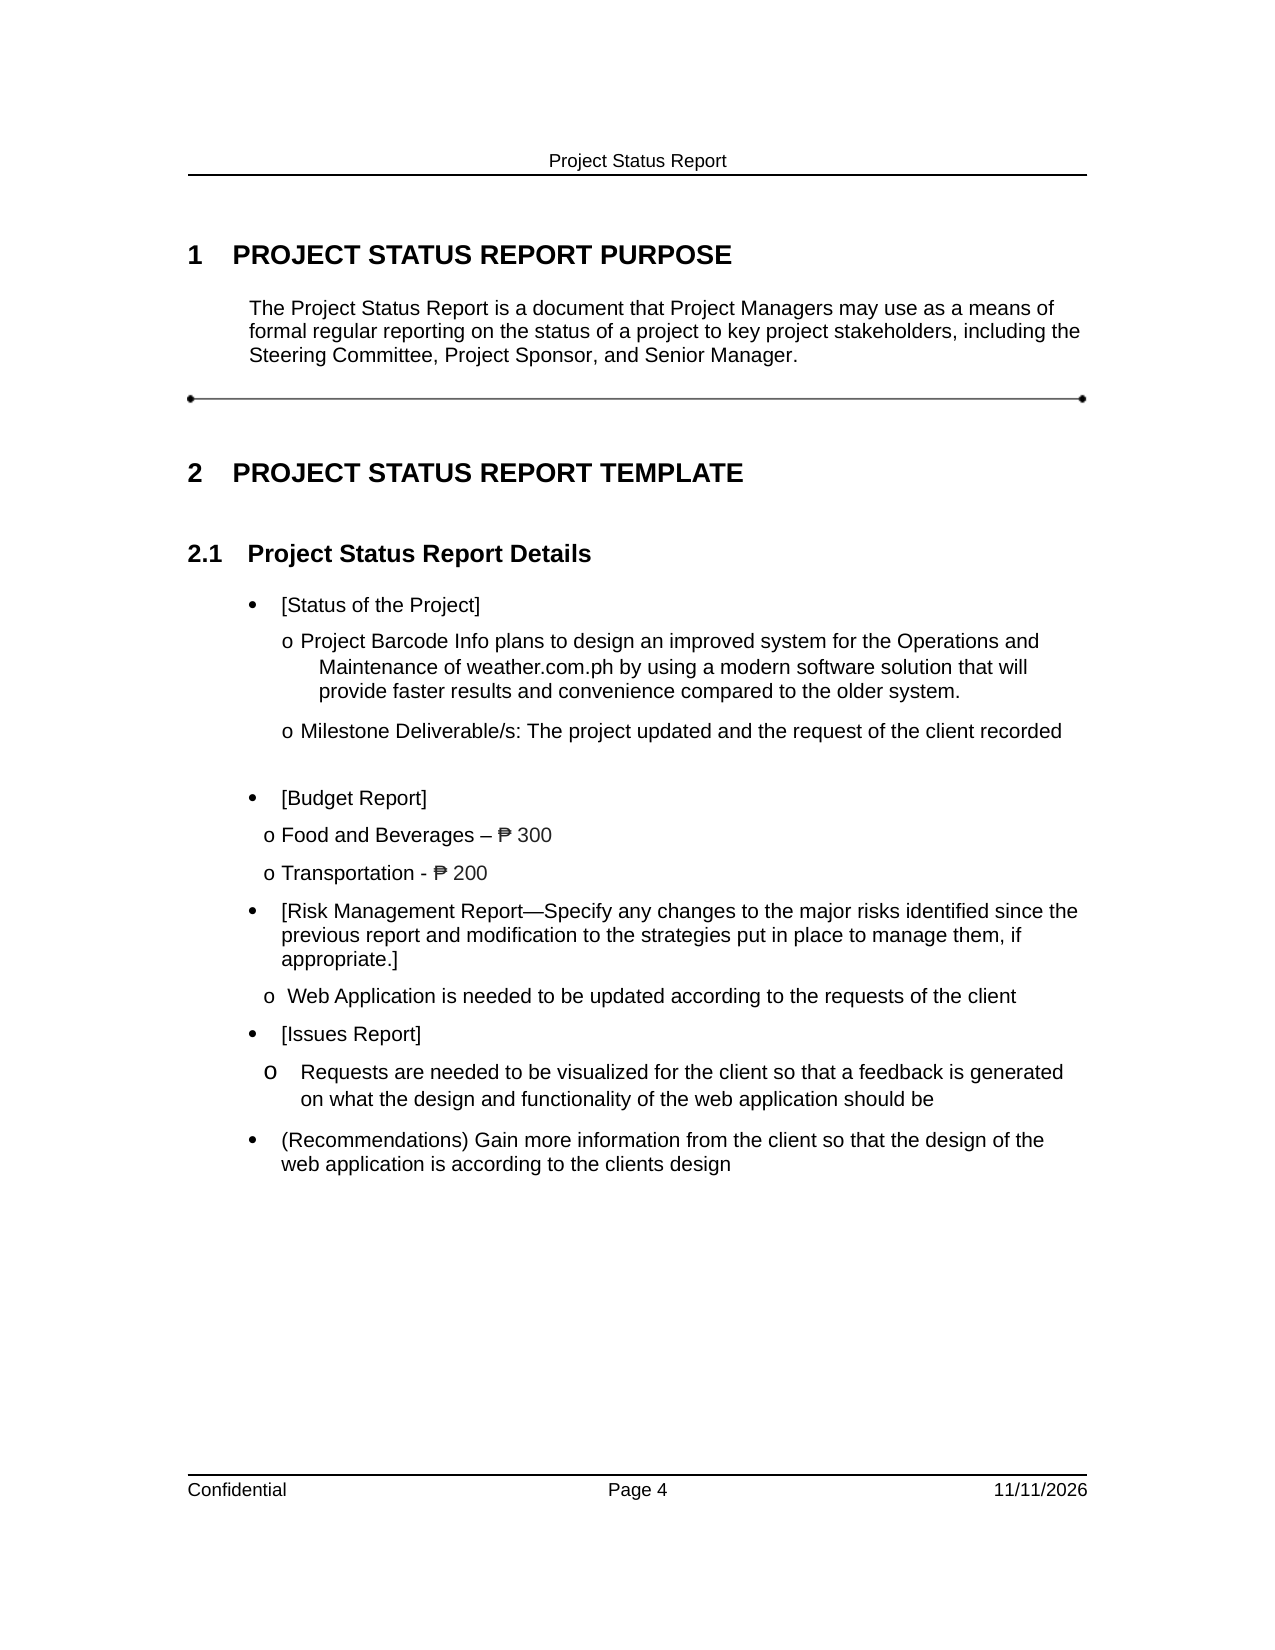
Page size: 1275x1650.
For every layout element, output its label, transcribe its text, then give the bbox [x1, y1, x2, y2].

subtitle PROJECT STATUS REPORT PURPOSE [187, 239, 1087, 270]
list Food and Beverages – ₱ 300 [263, 822, 1087, 848]
text The Project Status Report is a document that Project Managers may use as a means of formal regular reporting on the status of a project to key project stakeholders, including the Steering Committee, Project Sponsor, and Senior Manager. [249, 295, 1087, 367]
subtitle Project Status Report Details [187, 539, 1087, 567]
list Requests are needed to be visualized for the client so that a feedback is generated on what the design and functionality of the web application should be [263, 1058, 1087, 1111]
subtitle PROJECT STATUS REPORT TEMPLATE [187, 457, 1087, 489]
list Milestone Deliverable/s: The project updated and the request of the client recorded [281, 719, 1087, 769]
list Web Application is needed to be updated according to the requests of the client [263, 983, 1087, 1009]
text [Issues Report] [249, 1022, 1087, 1046]
text [Budget Report] [249, 786, 1087, 810]
list Transportation - ₱ 200 [263, 861, 1087, 887]
list Project Barcode Info plans to design an improved system for the Operations and Maintenance of weather.com.ph by using a modern software solution that will provide faster results and convenience compared to the older system. [281, 629, 1087, 703]
text [Risk Management Report—Specify any changes to the major risks identified since the previous report and modification to the strategies put in place to manage them, if appropriate.] [249, 899, 1087, 971]
text [Status of the Project] [249, 592, 1087, 616]
text (Recommendations) Gain more information from the client so that the design of the web application is according to the clients design [249, 1127, 1087, 1175]
picture [187, 392, 1088, 408]
